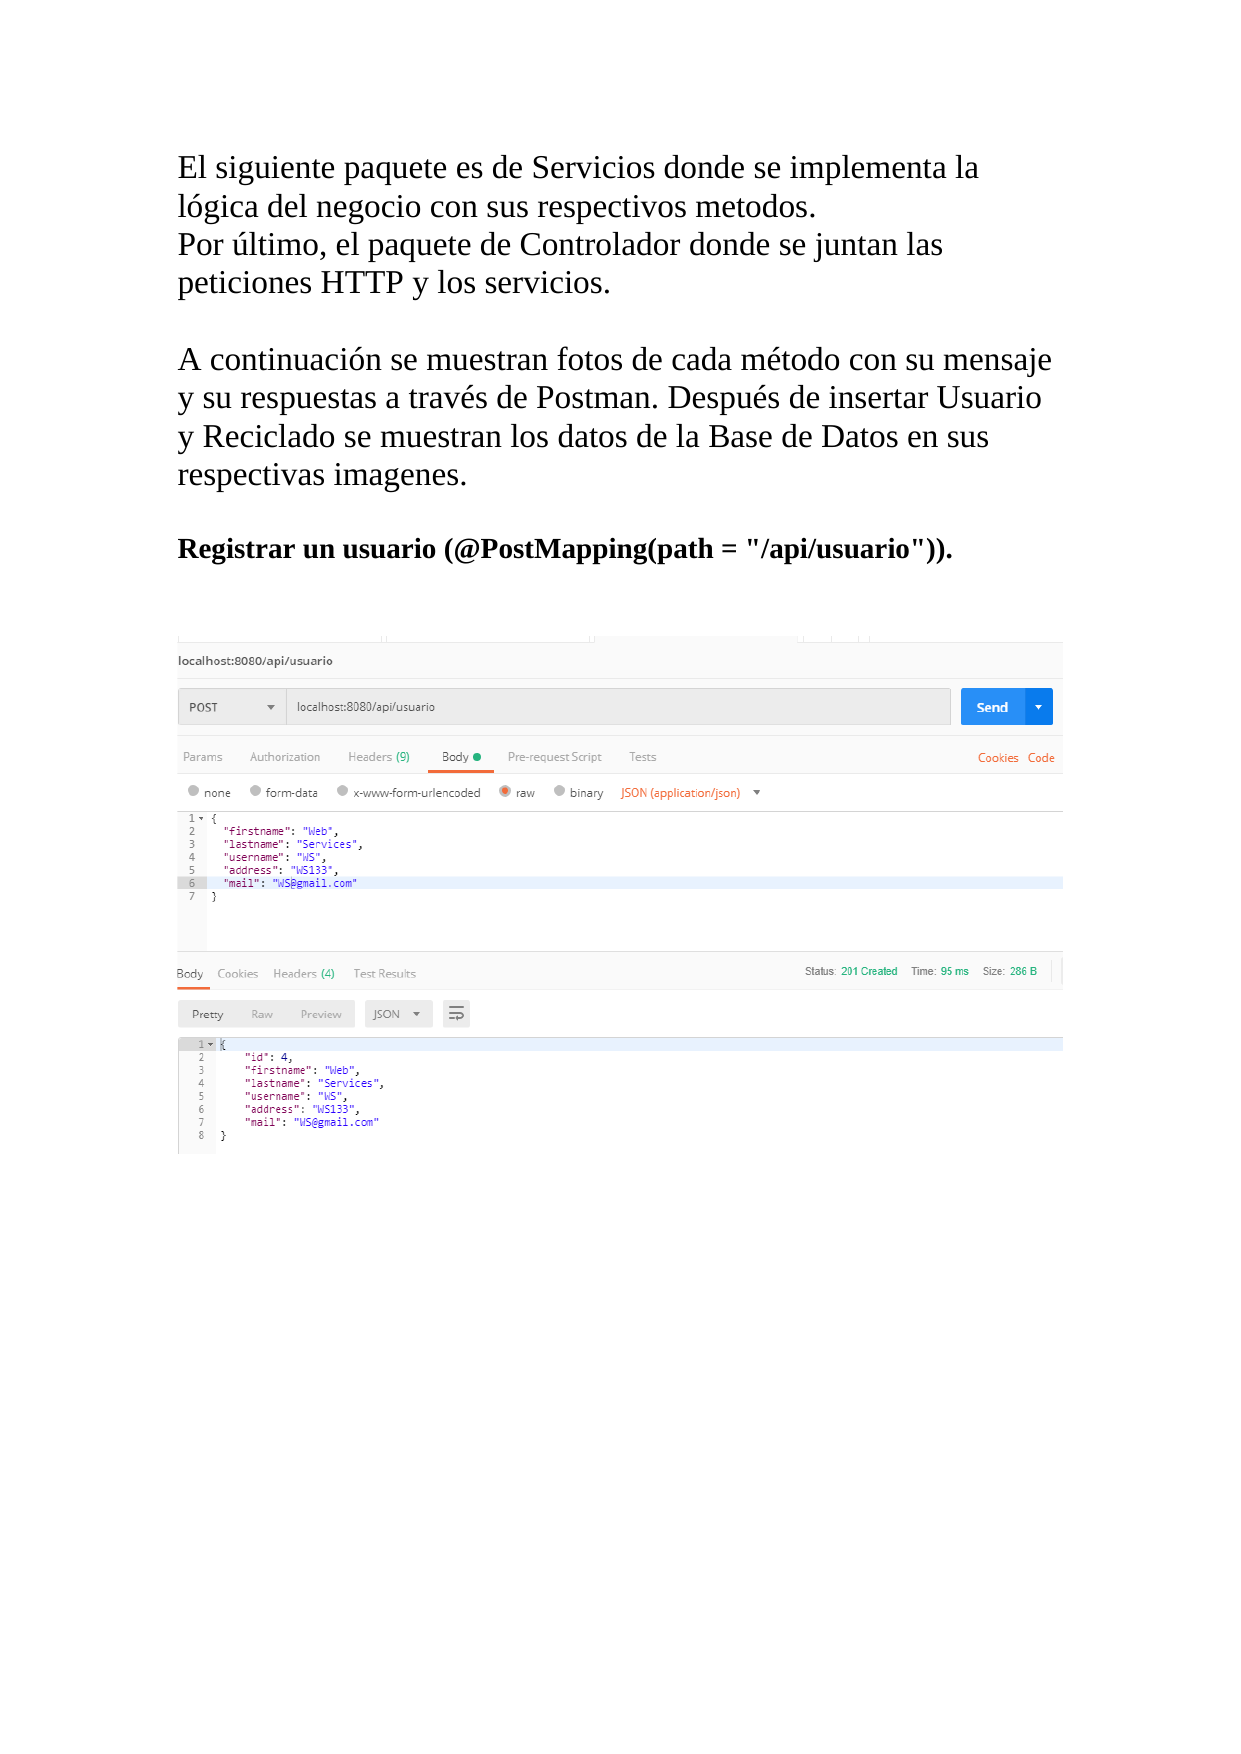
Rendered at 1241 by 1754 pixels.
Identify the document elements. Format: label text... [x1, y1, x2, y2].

text A continuación se muestran fotos de cada método con su mensaje y su respuestas a través de Postman. Después de insertar Usuario y Reciclado se muestran los datos de la Base de Datos en sus respectivas imagenes. [177, 339, 1063, 493]
picture [177, 636, 1063, 1154]
text Por último, el paquete de Controlador donde se juntan las peticiones HTTP y los servicios. [177, 224, 1063, 301]
text Registrar un usuario (@PostMapping(path = "/api/usuario")). [177, 531, 1063, 564]
text El siguiente paquete es de Servicios donde se implementa la lógica del negocio con sus respectivos metodos. [177, 148, 1063, 224]
